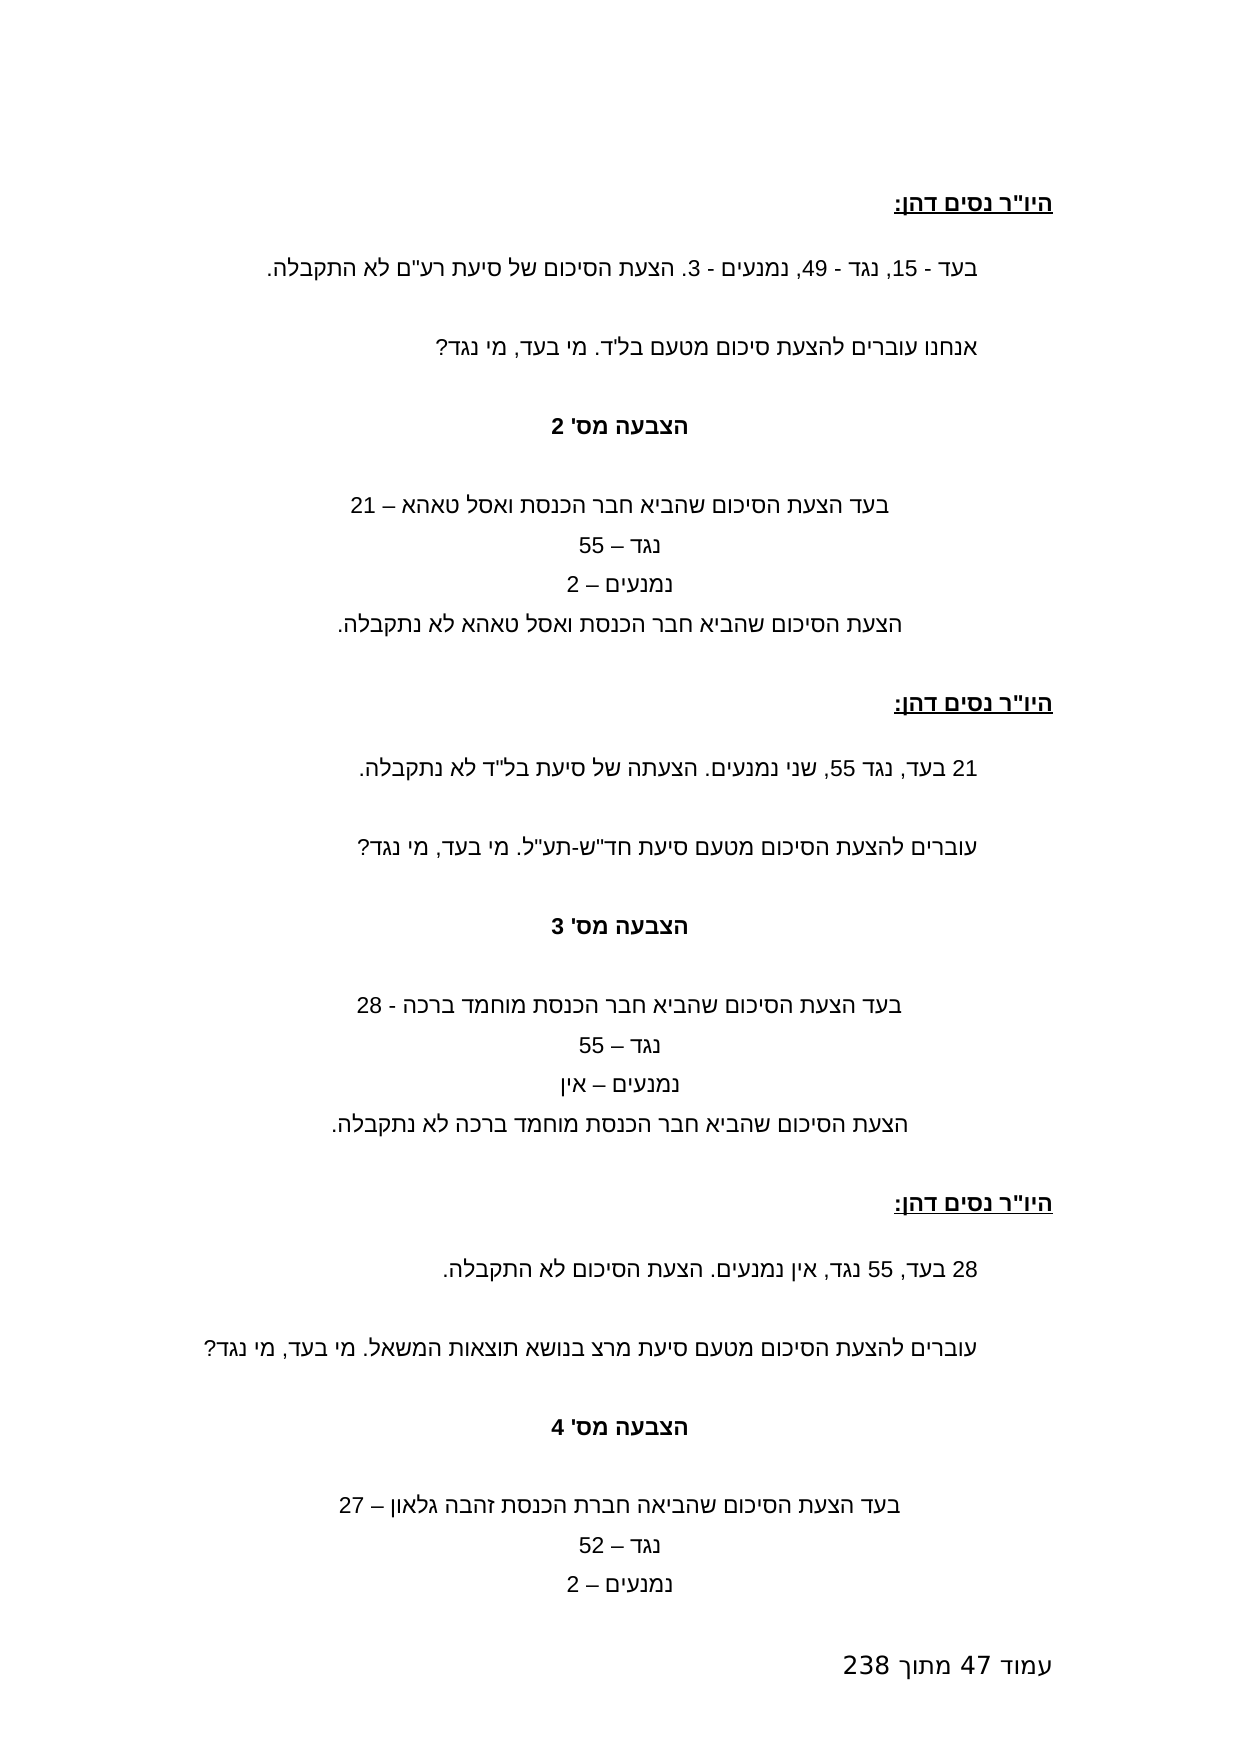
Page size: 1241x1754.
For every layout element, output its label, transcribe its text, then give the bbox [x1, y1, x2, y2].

text נגד – 55 [187, 532, 1053, 558]
text בעד הצעת הסיכום שהביא חבר הכנסת ואסל טאהא – 21 [187, 492, 1053, 518]
text 21 בעד, נגד 55, שני נמנעים. הצעתה של סיעת בל"ד לא נתקבלה. [187, 755, 1053, 782]
text היו"ר נסים דהן: [187, 1190, 1053, 1216]
text עוברים להצעת הסיכום מטעם סיעת חד"ש-תע"ל. מי בעד, מי נגד? [187, 834, 1053, 861]
text אנחנו עוברים להצעת סיכום מטעם בל'ד. מי בעד, מי נגד? [187, 334, 1053, 361]
text הצעת הסיכום שהביא חבר הכנסת מוחמד ברכה לא נתקבלה. [187, 1111, 1053, 1137]
text נמנעים – אין [187, 1071, 1053, 1098]
text היו"ר נסים דהן: [187, 689, 1053, 716]
text נגד – 55 [187, 1032, 1053, 1058]
text 28 בעד, 55 נגד, אין נמנעים. הצעת הסיכום לא התקבלה. [187, 1256, 1053, 1282]
text נגד – 52 [187, 1532, 1053, 1558]
text הצעת הסיכום שהביא חבר הכנסת ואסל טאהא לא נתקבלה. [187, 611, 1053, 637]
text בעד - 15, נגד - 49, נמנעים - 3. הצעת הסיכום של סיעת רע"ם לא התקבלה. [187, 255, 1053, 282]
text הצבעה מס' 4 [187, 1413, 1053, 1440]
text היו"ר נסים דהן: [187, 189, 1053, 216]
text הצבעה מס' 3 [187, 913, 1053, 940]
text הצבעה מס' 2 [187, 413, 1053, 439]
text נמנעים – 2 [187, 1571, 1053, 1598]
text עוברים להצעת הסיכום מטעם סיעת מרצ בנושא תוצאות המשאל. מי בעד, מי נגד? [187, 1334, 1053, 1361]
text בעד הצעת הסיכום שהביא חבר הכנסת מוחמד ברכה - 28 [187, 992, 1053, 1019]
text בעד הצעת הסיכום שהביאה חברת הכנסת זהבה גלאון – 27 [187, 1492, 1053, 1519]
text נמנעים – 2 [187, 571, 1053, 597]
